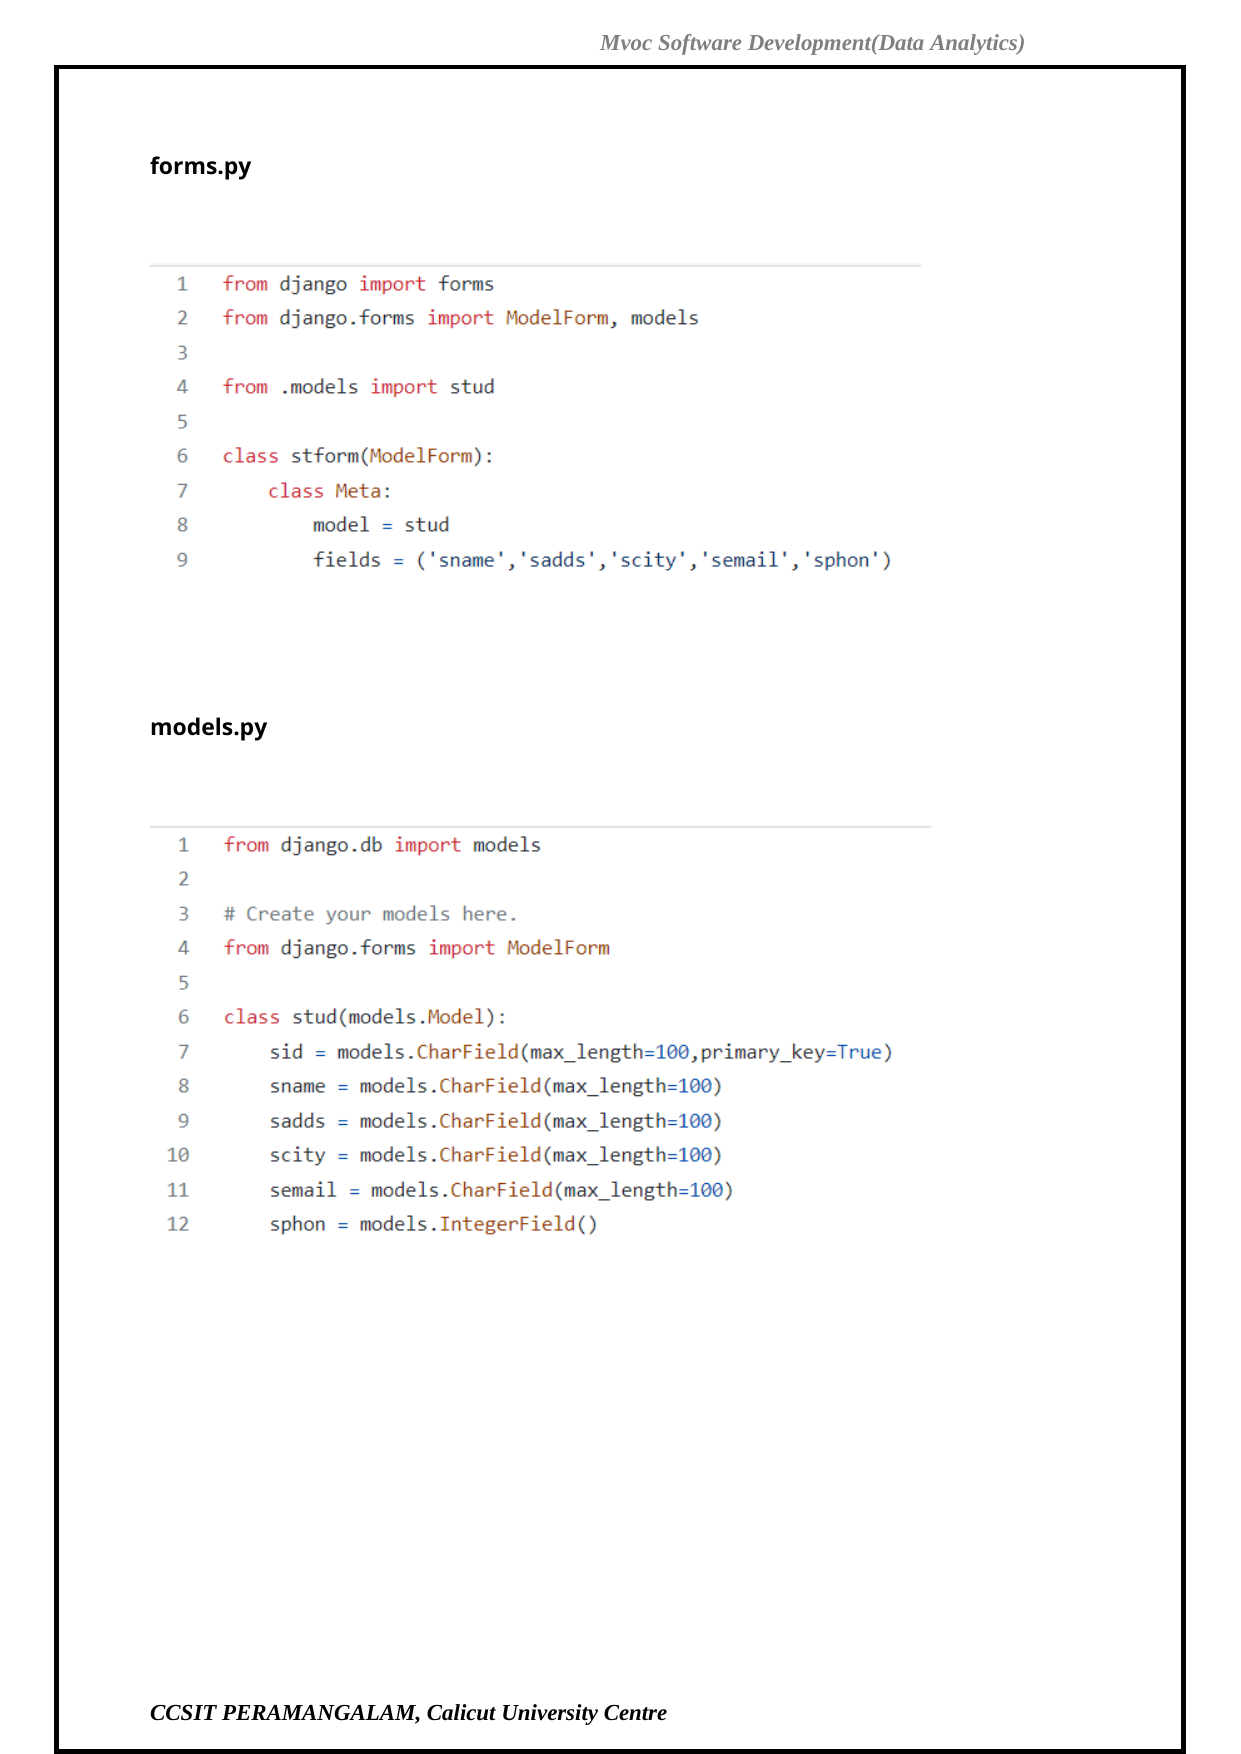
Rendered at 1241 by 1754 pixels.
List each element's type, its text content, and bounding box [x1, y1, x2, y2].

text models.py [150, 711, 1090, 743]
picture [150, 825, 932, 1242]
picture [150, 263, 922, 573]
text forms.py [150, 150, 1090, 181]
